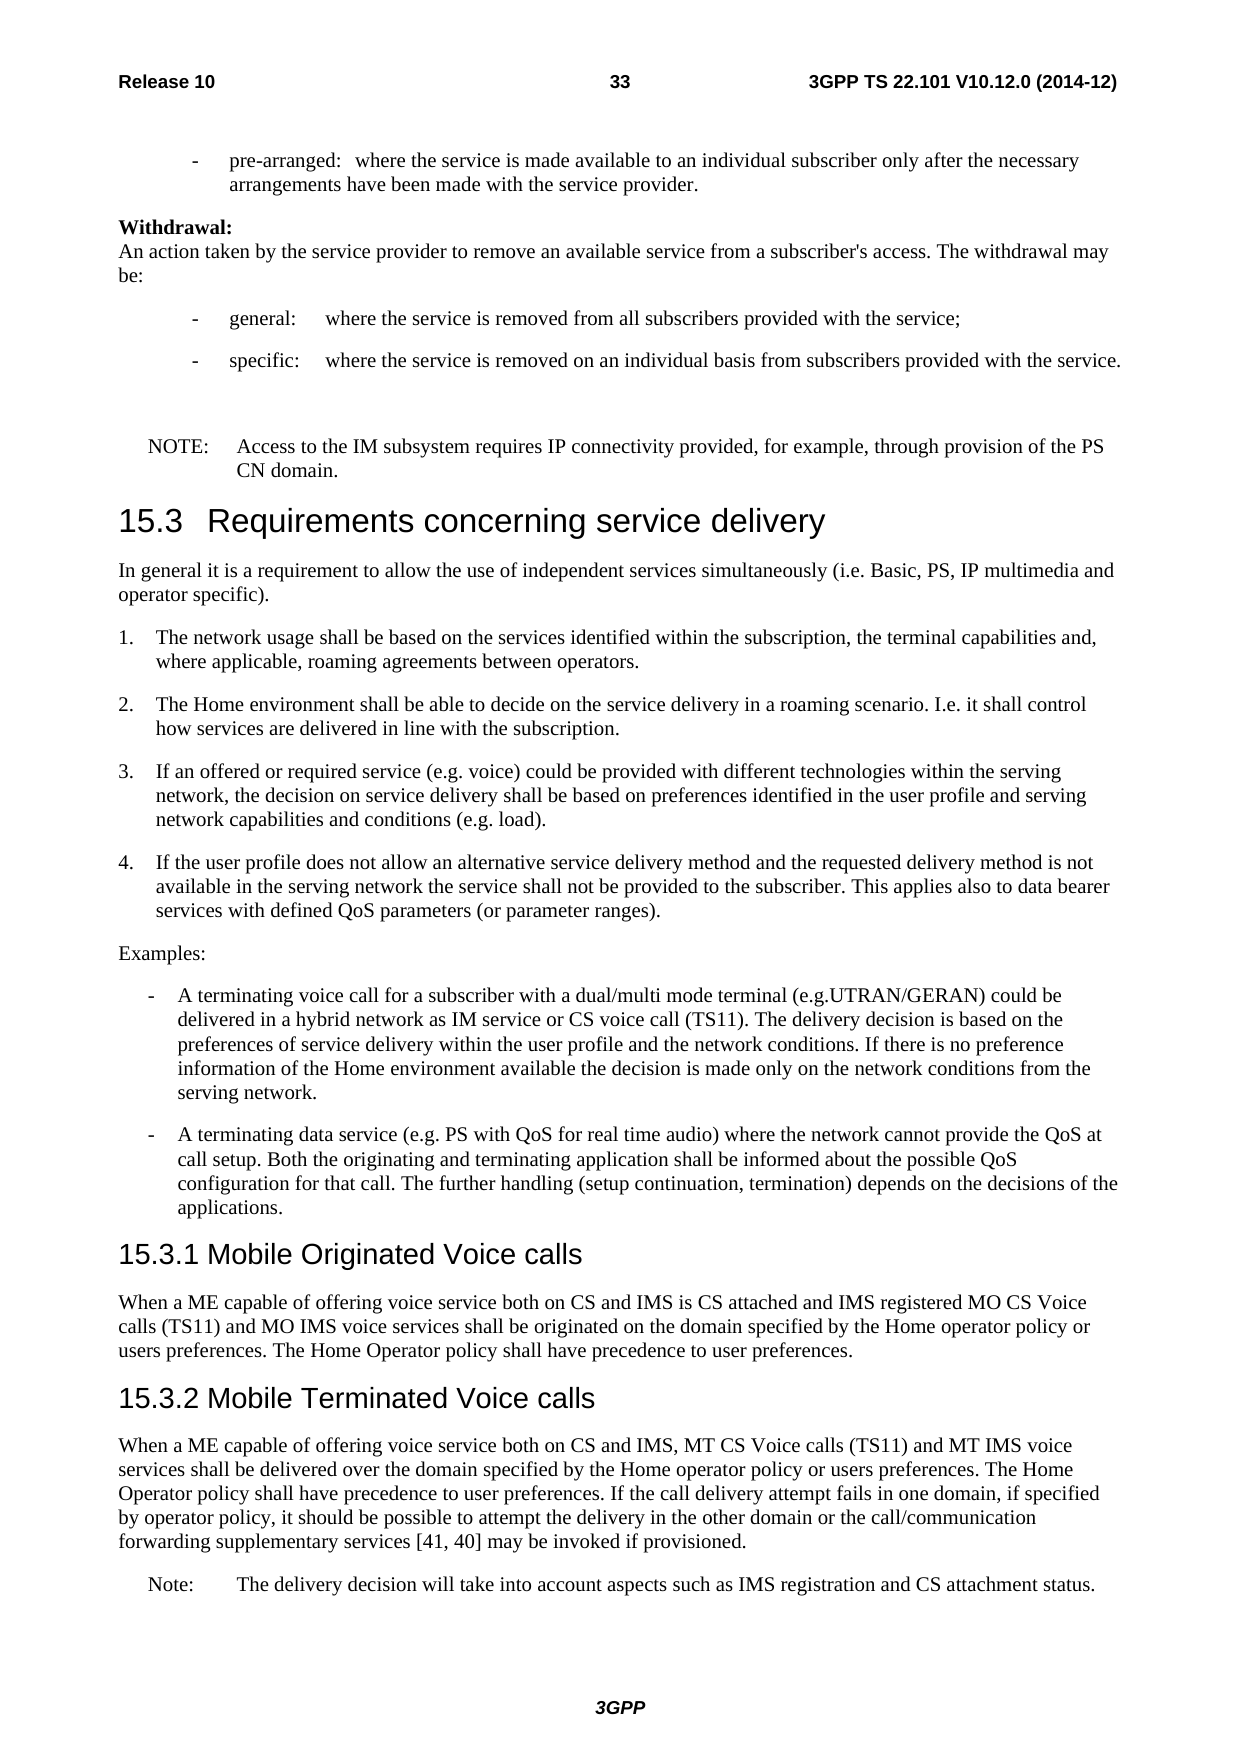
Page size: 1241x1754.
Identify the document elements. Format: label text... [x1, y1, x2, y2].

list specific: where the service is removed on an individual basis from subscribers provided with the service. [192, 348, 1122, 372]
list general: where the service is removed from all subscribers provided with the service; [192, 306, 1122, 329]
subtitle 15.3.1 Mobile Originated Voice calls [118, 1237, 1122, 1271]
text Withdrawal: An action taken by the service provider to remove an available service from a subscriber's access. The withdrawal may be: [118, 214, 1122, 287]
list If an offered or required service (e.g. voice) could be provided with different technologies within the serving network, the decision on service delivery shall be based on preferences identified in the user profile and serving network capabilities and conditions (e.g. load). [118, 759, 1122, 831]
list If the user profile does not allow an alternative service delivery method and the requested delivery method is not available in the serving network the service shall not be provided to the subscriber. This applies also to data bearer services with defined QoS parameters (or parameter ranges). [118, 849, 1122, 922]
text NOTE: Access to the IM subsystem requires IP connectivity provided, for example, through provision of the PS CN domain. [148, 434, 1122, 482]
subtitle 15.3 Requirements concerning service delivery [118, 501, 1122, 539]
list The network usage shall be based on the services identified within the subscription, the terminal capabilities and, where applicable, roaming agreements between operators. [118, 625, 1122, 673]
text - A terminating voice call for a subscriber with a dual/multi mode terminal (e.g.UTRAN/GERAN) could be delivered in a hybrid network as IM service or CS voice call (TS11). The delivery decision is based on the preferences of service delivery within the user profile and the network conditions. If there is no preference information of the Home environment available the decision is made only on the network conditions from the serving network. [148, 983, 1122, 1104]
list The Home environment shall be able to decide on the service delivery in a roaming scenario. I.e. it shall control how services are delivered in line with the subscription. [118, 692, 1122, 740]
text - A terminating data service (e.g. PS with QoS for real time audio) where the network cannot provide the QoS at call setup. Both the originating and terminating application shall be informed about the possible QoS configuration for that call. The further handling (setup continuation, termination) depends on the decisions of the applications. [148, 1122, 1122, 1219]
list pre-arranged: where the service is made available to an individual subscriber only after the necessary arrangements have been made with the service provider. [192, 148, 1122, 196]
text When a ME capable of offering voice service both on CS and IMS is CS attached and IMS registered MO CS Voice calls (TS11) and MO IMS voice services shall be originated on the domain specified by the Home operator policy or users preferences. The Home Operator policy shall have precedence to user preferences. [118, 1290, 1122, 1362]
subtitle 15.3.2 Mobile Terminated Voice calls [118, 1381, 1122, 1414]
text In general it is a requirement to allow the use of independent services simultaneously (i.e. Basic, PS, IP multimedia and operator specific). [118, 558, 1122, 606]
text When a ME capable of offering voice service both on CS and IMS, MT CS Voice calls (TS11) and MT IMS voice services shall be delivered over the domain specified by the Home operator policy or users preferences. The Home Operator policy shall have precedence to user preferences. If the call delivery attempt fails in one domain, if specified by operator policy, it should be possible to attempt the delivery in the other domain or the call/communication forwarding supplementary services [41, 40] may be invoked if provisioned. [118, 1433, 1122, 1553]
text Note: The delivery decision will take into account aspects such as IMS registration and CS attachment status. [148, 1572, 1122, 1596]
text Examples: [118, 941, 1122, 964]
